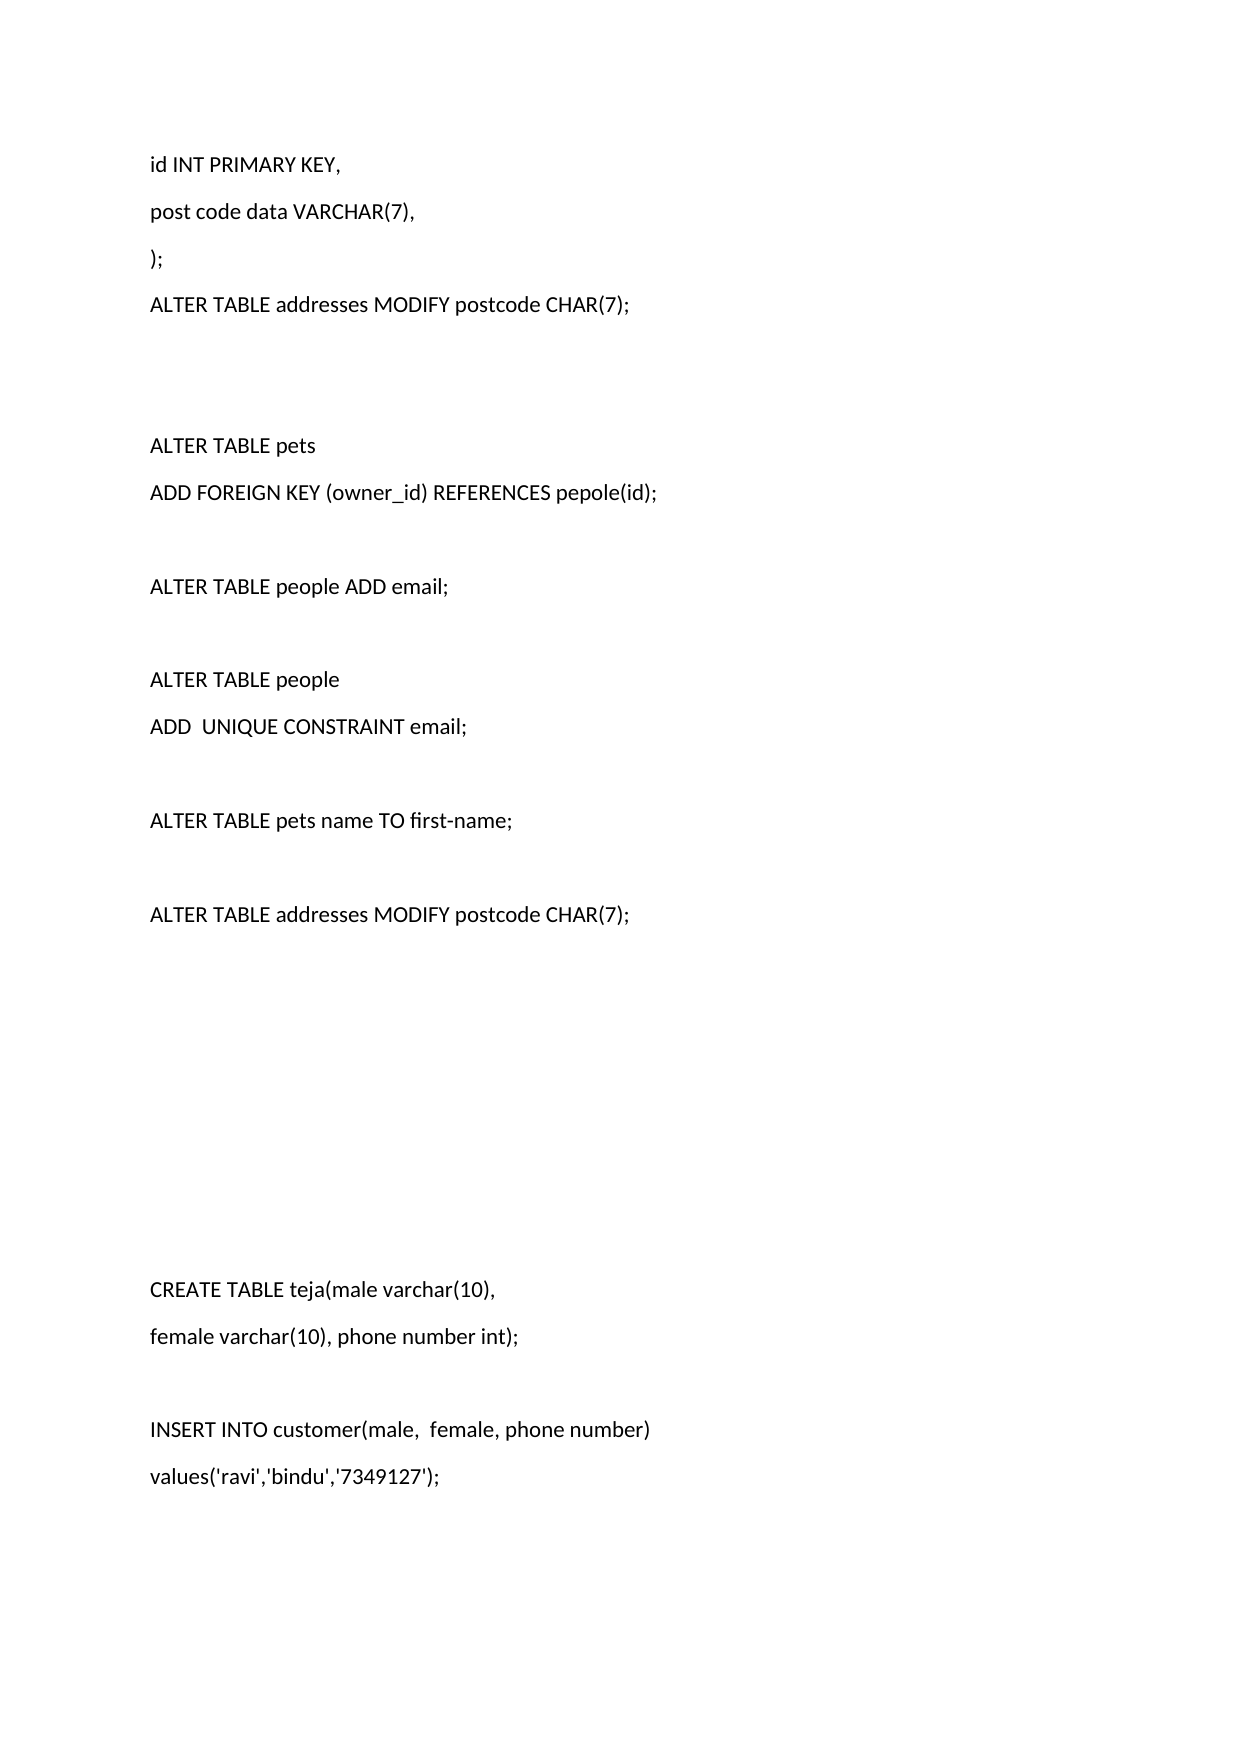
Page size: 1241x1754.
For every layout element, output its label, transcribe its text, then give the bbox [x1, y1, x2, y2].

text ALTER TABLE people [150, 666, 1090, 694]
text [150, 1416, 1090, 1444]
text ADD FOREIGN KEY (owner_id) REFERENCES pepole(id); [150, 478, 1090, 506]
text post code data VARCHAR(7), [150, 197, 1090, 225]
text ALTER TABLE addresses MODIFY postcode CHAR(7); [150, 900, 1090, 928]
text values('ravi','bindu','7349127'); [150, 1462, 1090, 1491]
text id INT PRIMARY KEY, [150, 150, 1090, 178]
text ALTER TABLE people ADD email; [150, 572, 1090, 600]
text CREATE TABLE teja(male varchar(10), [150, 1275, 1090, 1303]
text female varchar(10), phone number int); [150, 1322, 1090, 1350]
text ); [150, 244, 1090, 272]
text ADD UNIQUE CONSTRAINT email; [150, 712, 1090, 741]
text ALTER TABLE pets [150, 431, 1090, 459]
text ALTER TABLE addresses MODIFY postcode CHAR(7); [150, 291, 1090, 319]
text ALTER TABLE pets name TO first-name; [150, 806, 1090, 834]
